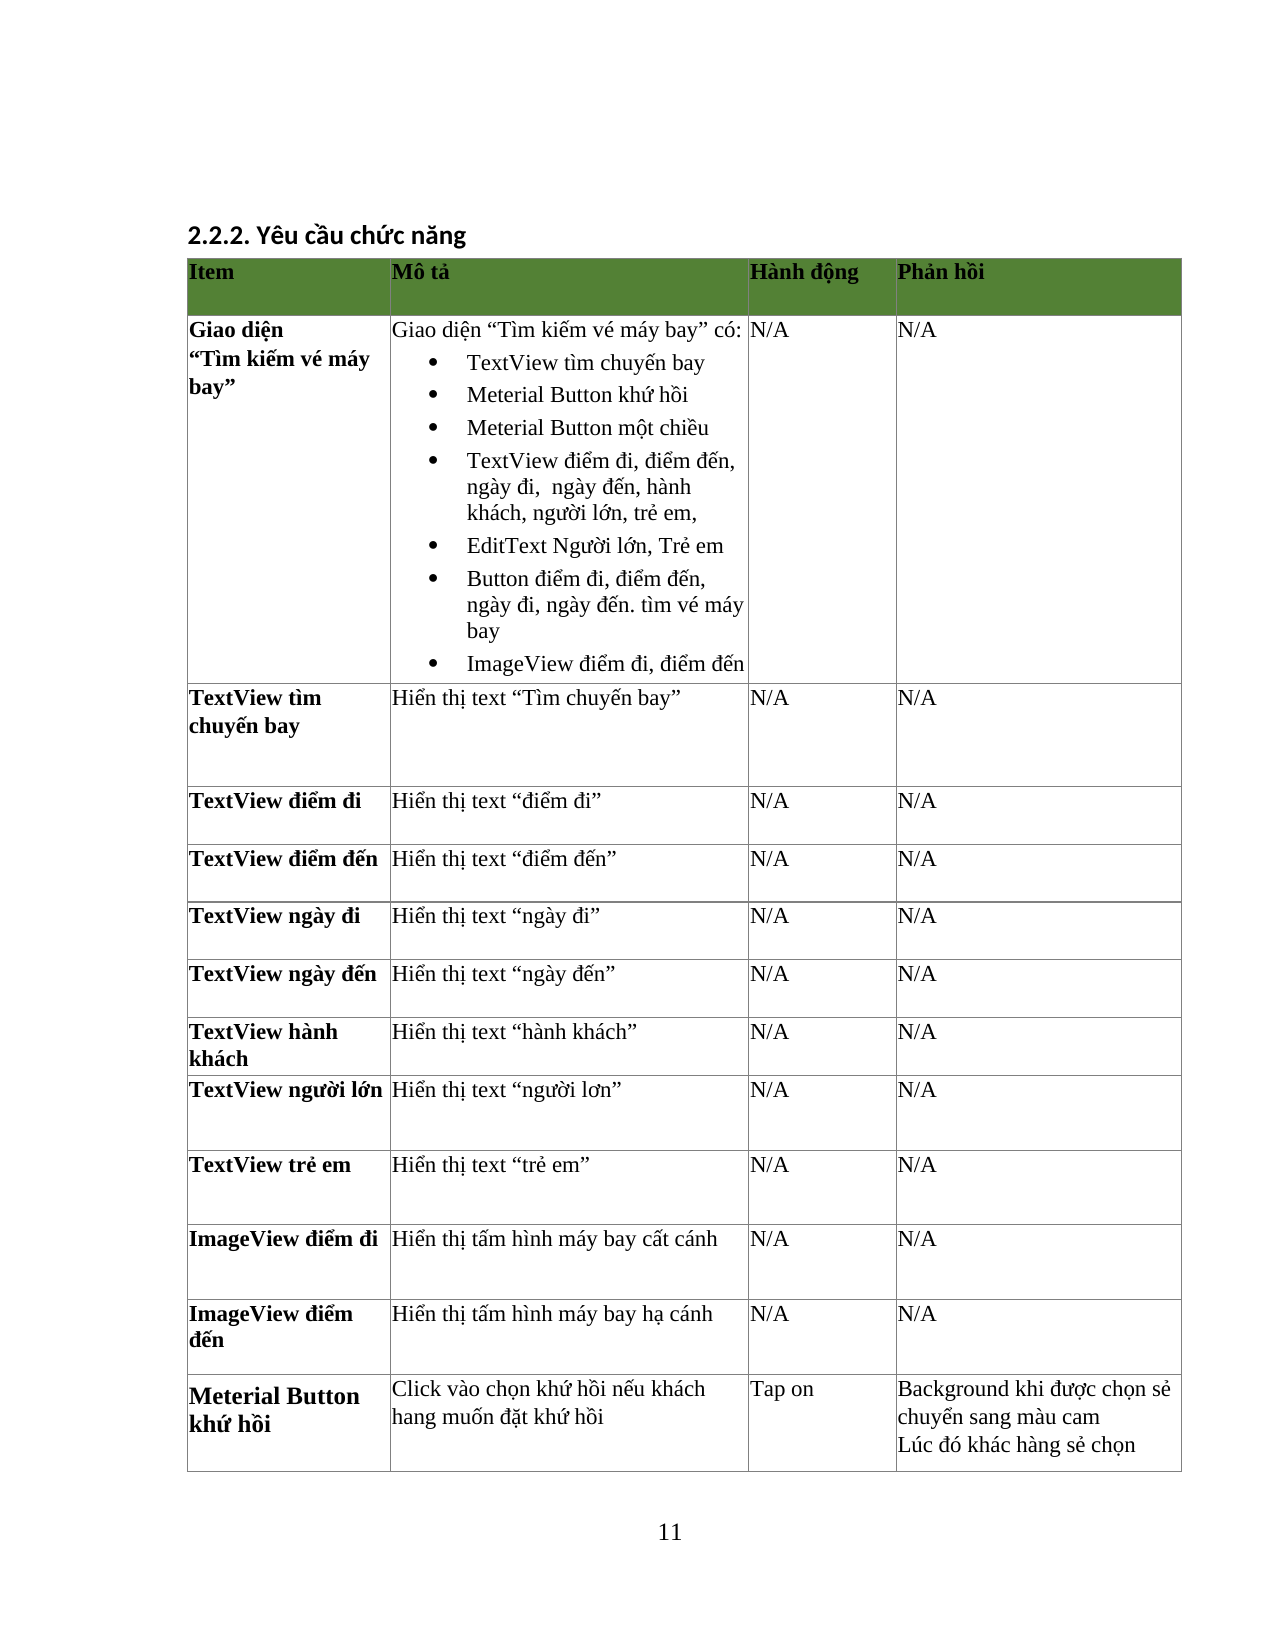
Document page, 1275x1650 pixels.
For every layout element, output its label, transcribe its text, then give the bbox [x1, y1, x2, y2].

table_cell Hiển thị text “người lơn” [391, 1076, 748, 1150]
table_cell TextView ngày đi [188, 903, 390, 959]
table_cell TextView điểm đến [188, 845, 390, 901]
table_cell ImageView điểm đi [188, 1225, 390, 1299]
table_cell N/A [897, 1300, 1181, 1373]
table_cell Hiển thị text “trẻ em” [391, 1151, 748, 1224]
table_cell Hiển thị tấm hình máy bay cất cánh [391, 1225, 748, 1299]
table_cell Hiển thị text “điểm đến” [391, 845, 748, 901]
table_cell N/A [897, 787, 1181, 843]
table_cell Hiển thị text “Tìm chuyến bay” [391, 684, 748, 786]
table_header Item [188, 259, 390, 315]
table_cell N/A [897, 903, 1181, 959]
table_cell TextView người lớn [188, 1076, 390, 1150]
table_header Mô tả [391, 259, 748, 315]
table_cell TextView điểm đi [188, 787, 390, 843]
table_cell Giao diện “Tìm kiếm vé máy bay” [188, 316, 390, 683]
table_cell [188, 1375, 390, 1471]
table_cell ImageView điểm đến [188, 1300, 390, 1373]
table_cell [897, 1375, 1181, 1471]
table_cell N/A [749, 960, 896, 1017]
table_cell N/A [897, 845, 1181, 901]
table_cell N/A [897, 1018, 1181, 1075]
table_cell N/A [897, 1225, 1181, 1299]
subtitle 2.2.2. Yêu cầu chức năng [187, 218, 1152, 251]
table_cell Hiển thị text “ngày đến” [391, 960, 748, 1017]
table_cell N/A [749, 316, 896, 683]
table_cell N/A [749, 1300, 896, 1373]
table_header Hành động [749, 259, 896, 315]
table_cell Giao diện “Tìm kiếm vé máy bay” có: TextView tìm chuyến bay Meterial Button khứ hồi Meterial Button một chiều TextView điểm đi, điểm đến, ngày đi, ngày đến, hành khách, người lớn, trẻ em, EditText Người lớn, Trẻ em Button điểm đi, điểm đến, ngày đi, ngày đến. tìm vé máy bay ImageView điểm đi, điểm đến [391, 316, 748, 683]
table_cell N/A [749, 1018, 896, 1075]
table_cell Hiển thị text “ngày đi” [391, 903, 748, 959]
table_cell N/A [897, 316, 1181, 683]
table_cell Hiển thị tấm hình máy bay hạ cánh [391, 1300, 748, 1373]
table_cell N/A [749, 787, 896, 843]
table_cell N/A [749, 1225, 896, 1299]
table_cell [391, 1375, 748, 1471]
table_cell N/A [897, 1076, 1181, 1150]
table_cell TextView tìm chuyến bay [188, 684, 390, 786]
table_cell Hiển thị text “hành khách” [391, 1018, 748, 1075]
table_cell Hiển thị text “điểm đi” [391, 787, 748, 843]
table_cell TextView trẻ em [188, 1151, 390, 1224]
table_cell N/A [749, 1076, 896, 1150]
table_cell TextView hành khách [188, 1018, 390, 1075]
table_cell N/A [897, 1151, 1181, 1224]
table_cell N/A [897, 960, 1181, 1017]
table_cell Tap on [749, 1375, 896, 1471]
table_cell N/A [749, 1151, 896, 1224]
table_cell N/A [749, 903, 896, 959]
table_cell N/A [749, 684, 896, 786]
table_cell N/A [897, 684, 1181, 786]
table_cell TextView ngày đến [188, 960, 390, 1017]
table_cell N/A [749, 845, 896, 901]
table_header Phản hồi [897, 259, 1181, 315]
